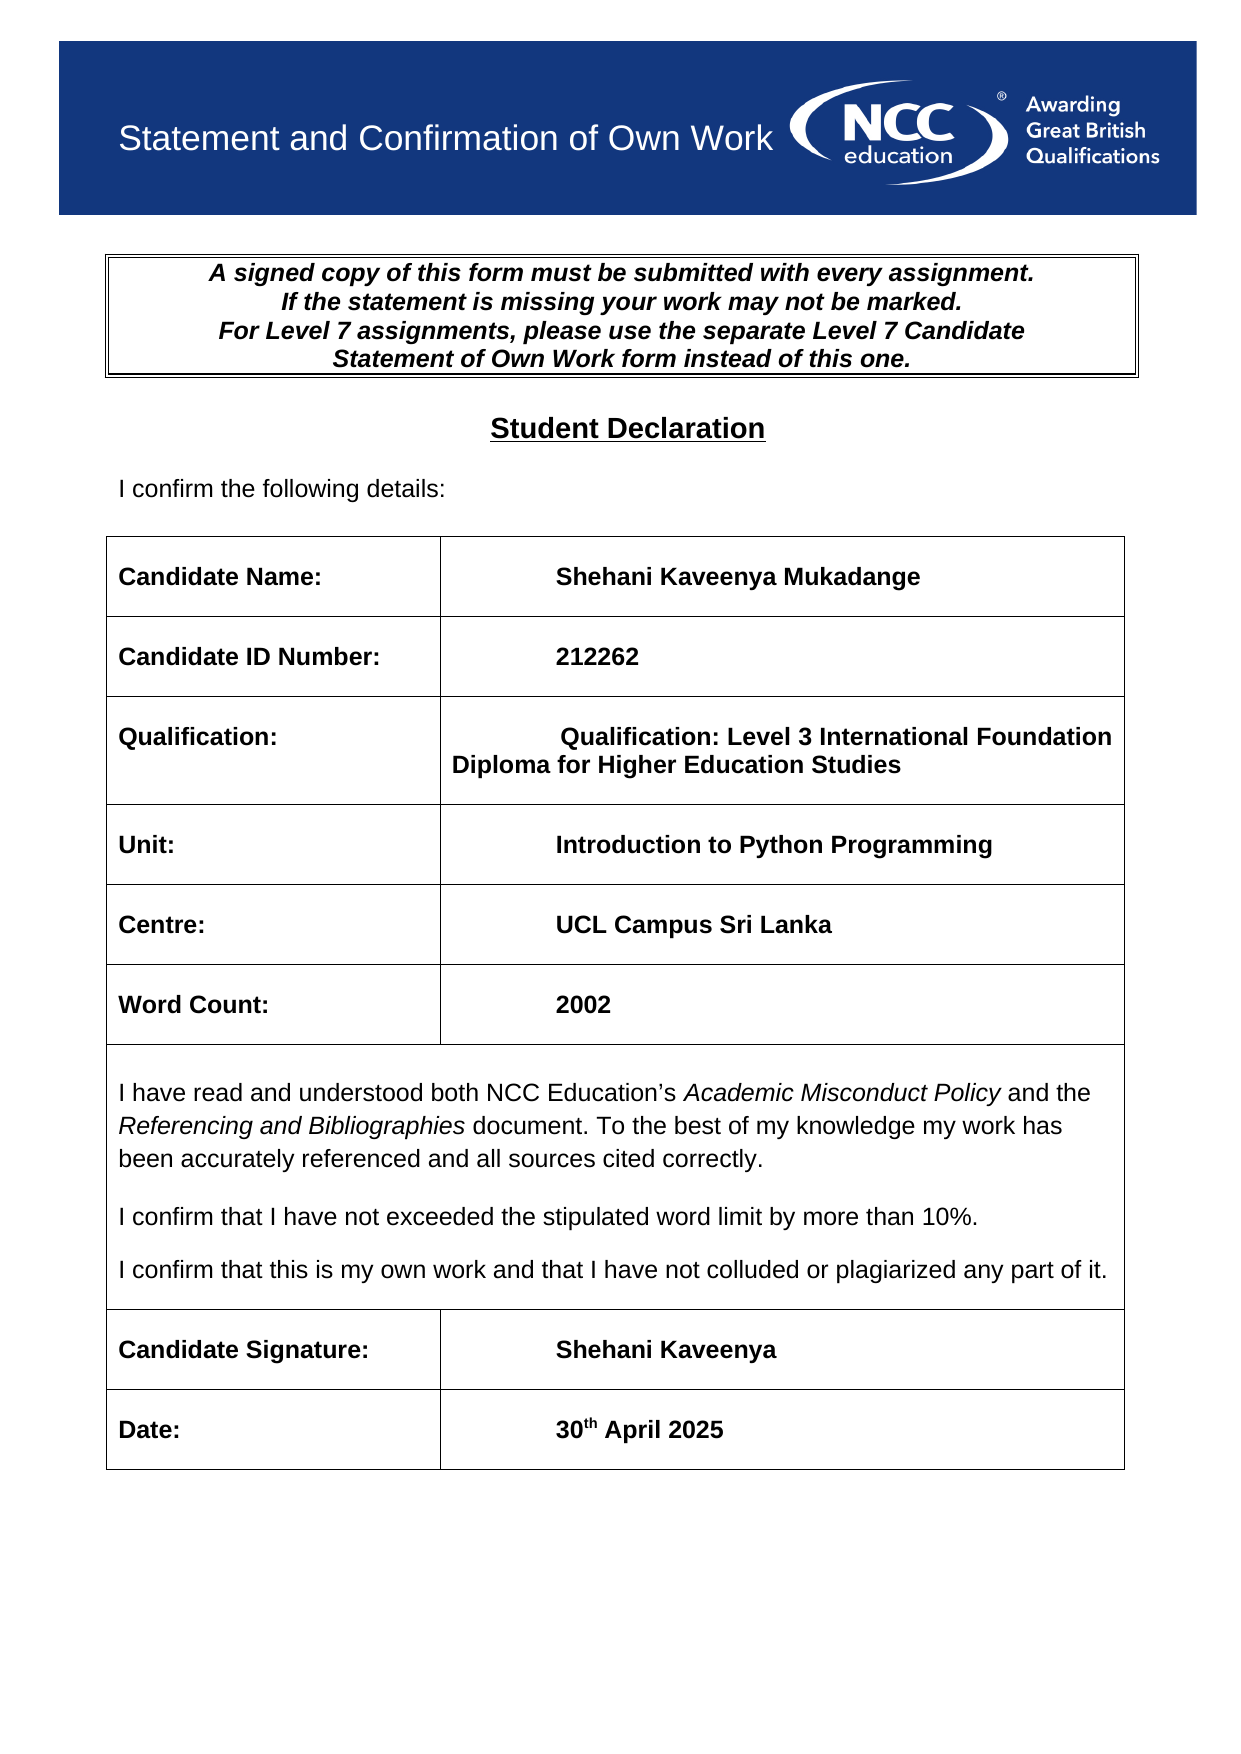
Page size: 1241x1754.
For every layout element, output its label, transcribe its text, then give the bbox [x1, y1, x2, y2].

table_header A signed copy of this form must be submitted with every assignment. If the statement is missing your work may not be marked. For Level 7 assignments, please use the separate Level 7 Candidate Statement of Own Work form instead of this one. [109, 258, 1135, 373]
table_cell Unit: [107, 805, 440, 884]
text I confirm the following details: [118, 474, 1138, 502]
text Student Declaration [118, 411, 1138, 445]
table_cell Candidate Signature: [107, 1310, 440, 1389]
table_cell Word Count: [107, 965, 440, 1043]
table_cell 2002 [441, 965, 1124, 1043]
table_header Candidate Name: [107, 537, 440, 616]
table_cell Qualification: Level 3 International Foundation Diploma for Higher Education Studies [441, 697, 1124, 804]
table_cell Centre: [107, 885, 440, 964]
table_cell 30th April 2025 [441, 1390, 1124, 1469]
table_cell I have read and understood both NCC Education’s Academic Misconduct Policy and the Referencing and Bibliographies document. To the best of my knowledge my work has been accurately referenced and all sources cited correctly. I confirm that I have not exceeded the stipulated word limit by more than 10%. I confirm that this is my own work and that I have not colluded or plagiarized any part of it. [107, 1045, 1124, 1309]
table_cell Qualification: [107, 697, 440, 804]
table_cell Date: [107, 1390, 440, 1469]
table_cell Shehani Kaveenya [441, 1310, 1124, 1389]
table_cell Candidate ID Number: [107, 617, 440, 696]
table_header Shehani Kaveenya Mukadange [441, 537, 1124, 616]
table_cell Introduction to Python Programming [441, 805, 1124, 884]
table_cell UCL Campus Sri Lanka [441, 885, 1124, 964]
picture [59, 41, 1197, 215]
table_cell 212262 [441, 617, 1124, 696]
